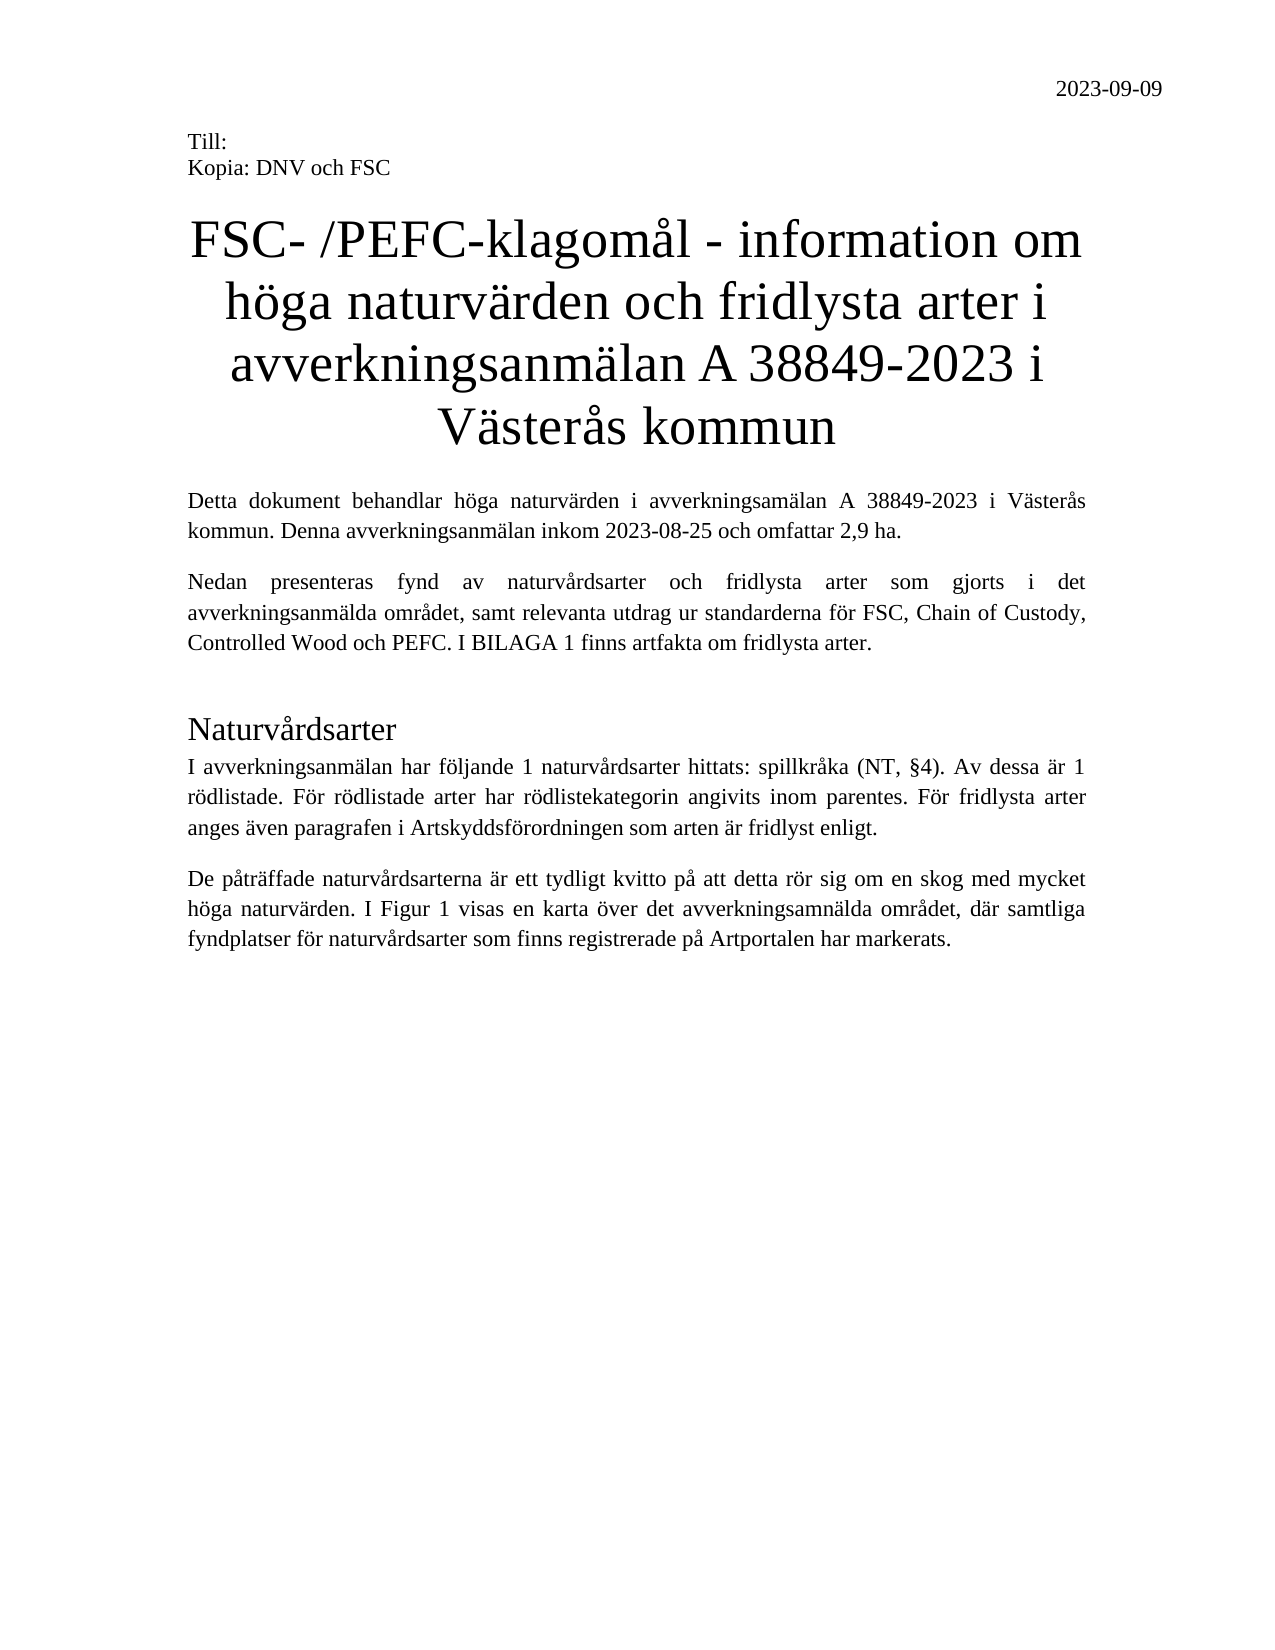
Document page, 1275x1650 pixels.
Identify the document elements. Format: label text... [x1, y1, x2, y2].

text Detta dokument behandlar höga naturvärden i avverkningsamälan A 38849-2023 i Västerås kommun. Denna avverkningsanmälan inkom 2023-08-25 och omfattar 2,9 ha. [187, 487, 1087, 544]
text I avverkningsanmälan har följande 1 naturvårdsarter hittats: spillkråka (NT, §4). Av dessa är 1 rödlistade. För rödlistade arter har rödlistekategorin angivits inom parentes. För fridlysta arter anges även paragrafen i Artskyddsförordningen som arten är fridlyst enligt. [187, 753, 1087, 840]
text Nedan presenteras fynd av naturvårdsarter och fridlysta arter som gjorts i det avverkningsanmälda området, samt relevanta utdrag ur standarderna för FSC, Chain of Custody, Controlled Wood och PEFC. I BILAGA 1 finns artfakta om fridlysta arter. [187, 568, 1087, 655]
subtitle Naturvårdsarter [187, 709, 1087, 747]
text De påträffade naturvårdsarterna är ett tydligt kvitto på att detta rör sig om en skog med mycket höga naturvärden. I Figur 1 visas en karta över det avverkningsamnälda området, där samtliga fyndplatser för naturvårdsarter som finns registrerade på Artportalen har markerats. [187, 864, 1087, 951]
title FSC- /PEFC-klagomål - information om höga naturvärden och fridlysta arter i avverkningsanmälan A 38849-2023 i Västerås kommun [187, 207, 1087, 456]
